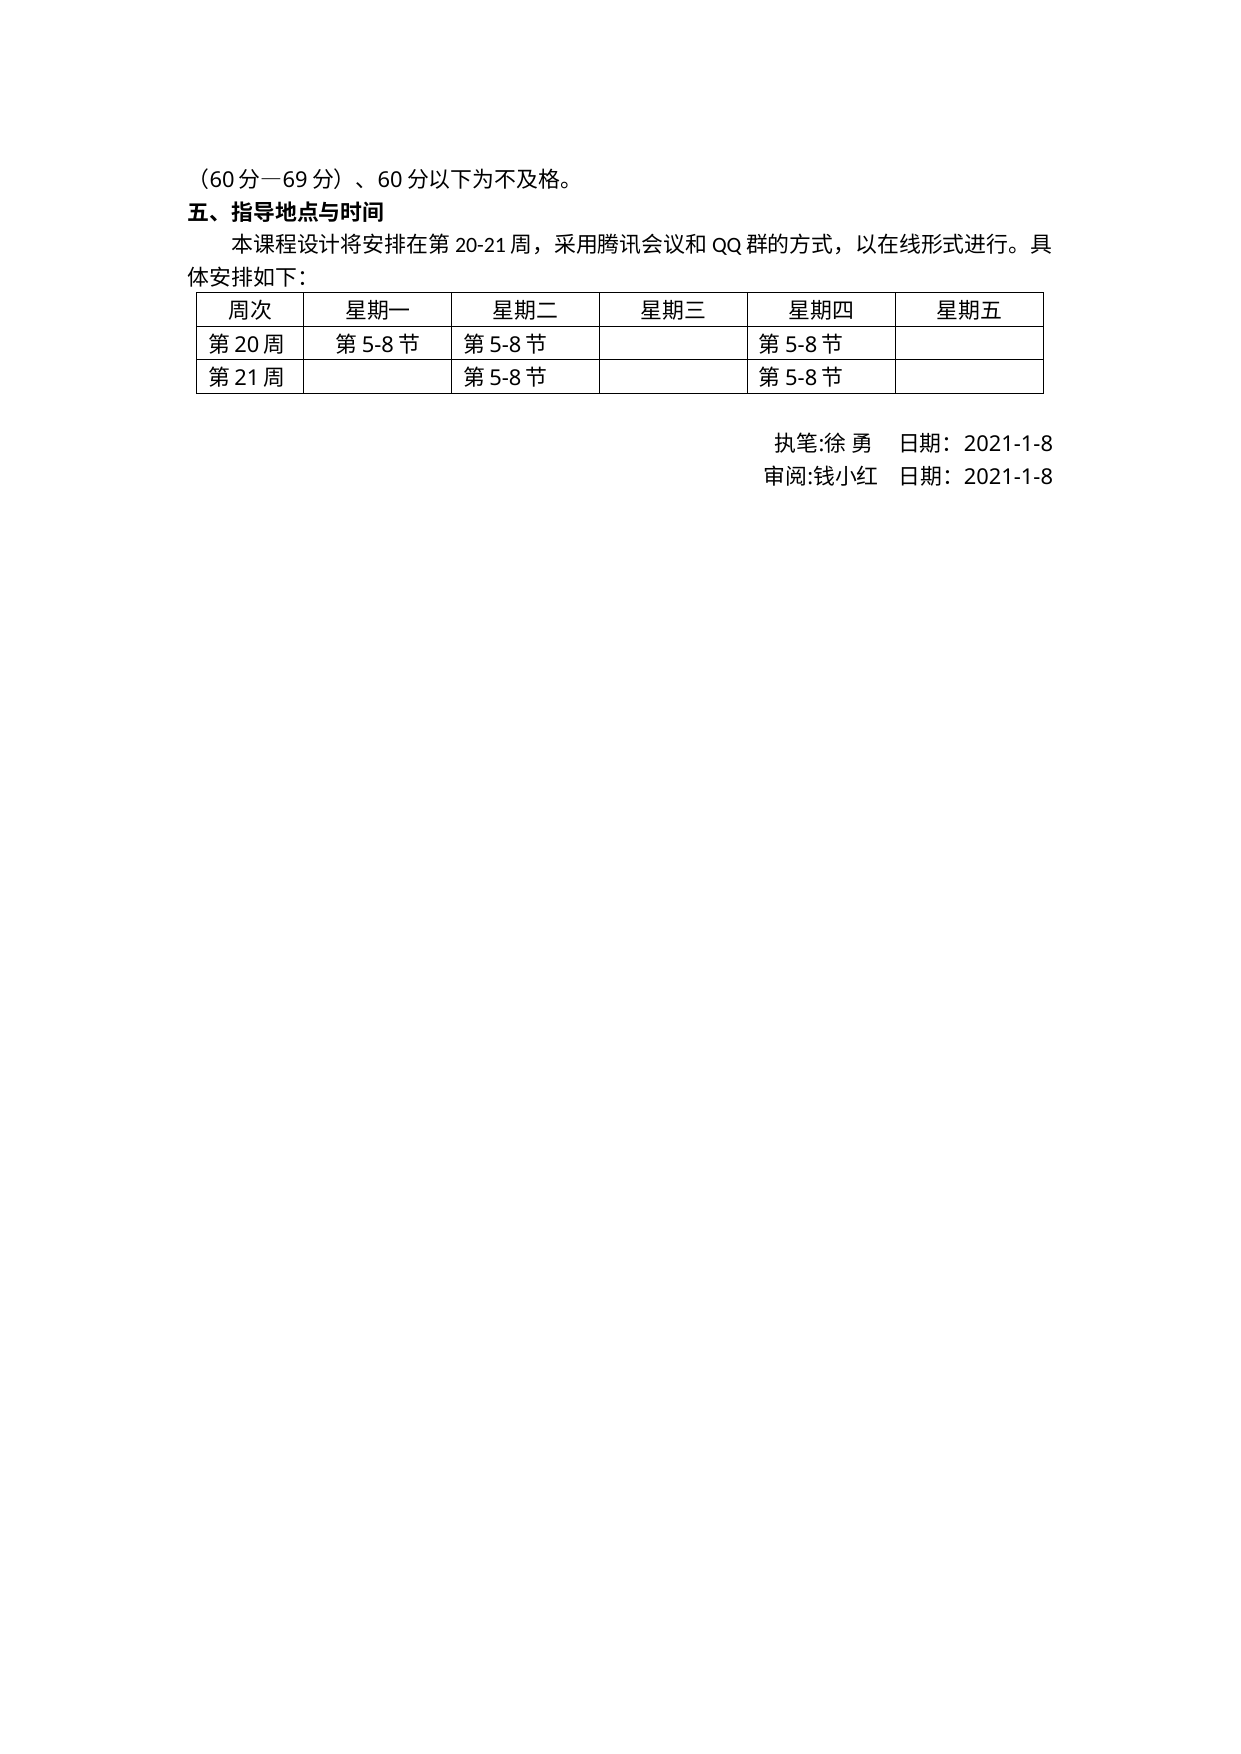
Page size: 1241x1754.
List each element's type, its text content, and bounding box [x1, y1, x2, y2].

table_cell 第20周 [197, 327, 303, 359]
table_cell [304, 360, 451, 393]
table_cell [600, 327, 747, 359]
table_header 星期四 [748, 293, 895, 326]
table_cell [600, 360, 747, 393]
table_header 星期二 [452, 293, 599, 326]
table_cell 第5-8节 [304, 327, 451, 359]
text 审阅:钱小红 日期：2021-1-8 [187, 459, 1053, 491]
table_cell [896, 327, 1043, 359]
table_cell [896, 360, 1043, 393]
table_header 周次 [197, 293, 303, 326]
table_cell 第5-8节 [452, 360, 599, 393]
table_cell 第5-8节 [452, 327, 599, 359]
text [187, 162, 1053, 194]
table_cell 第21周 [197, 360, 303, 393]
table_cell 第5-8节 [748, 327, 895, 359]
text 执笔:徐 勇 日期：2021-1-8 [187, 426, 1053, 459]
text 本课程设计将安排在第20-21周，采用腾讯会议和QQ群的方式，以在线形式进行。具体安排如下： [187, 227, 1053, 292]
table_header 星期一 [304, 293, 451, 326]
table_header 星期三 [600, 293, 747, 326]
table_cell 第5-8节 [748, 360, 895, 393]
text 五、指导地点与时间 [187, 194, 1053, 227]
table_header 星期五 [896, 293, 1043, 326]
